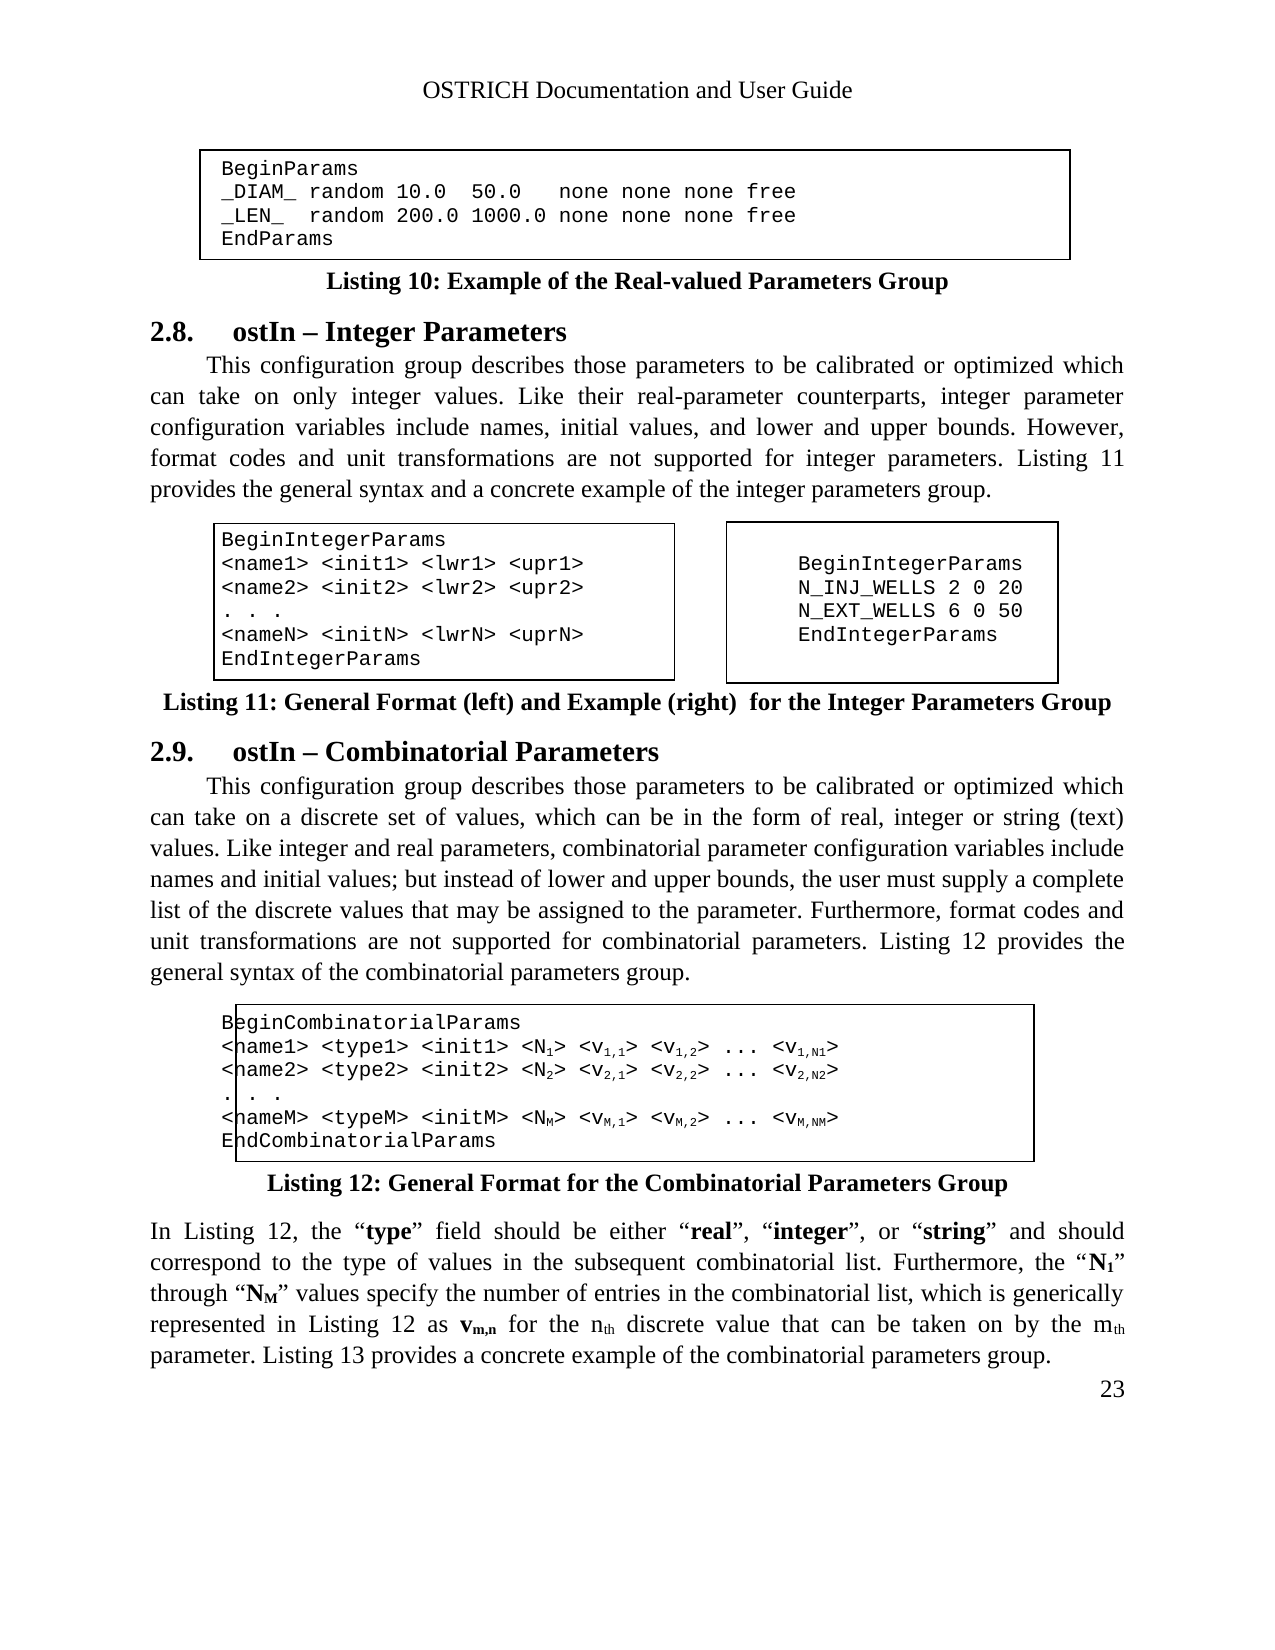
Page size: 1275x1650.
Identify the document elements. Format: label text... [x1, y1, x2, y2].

text This configuration group describes those parameters to be calibrated or optimized which can take on a discrete set of values, which can be in the form of real, integer or string (text) values. Like integer and real parameters, combinatorial parameter configuration variables include names and initial values; but instead of lower and upper bounds, the user must supply a complete list of the discrete values that may be assigned to the parameter. Furthermore, format codes and unit transformations are not supported for combinatorial parameters. Listing 12 provides the general syntax of the combinatorial parameters group. [150, 771, 1125, 986]
text Listing 10: Example of the Real-valued Parameters Group [150, 266, 1125, 295]
text In Listing 12, the “type” field should be either “real”, “integer”, or “string” and should correspond to the type of values in the subsequent combinatorial list. Furthermore, the “N1” through “NM” values specify the number of entries in the combinatorial list, which is generically represented in Listing 12 as vm,n for the nth discrete value that can be taken on by the mth parameter. Listing 13 provides a concrete example of the combinatorial parameters group. [150, 1216, 1125, 1369]
subtitle ostIn – Combinatorial Parameters [150, 734, 1125, 768]
text Listing 11: General Format (left) and Example (right) for the Integer Parameters Group [150, 687, 1125, 716]
subtitle ostIn – Integer Parameters [150, 314, 1125, 347]
text This configuration group describes those parameters to be calibrated or optimized which can take on only integer values. Like their real-parameter counterparts, integer parameter configuration variables include names, initial values, and lower and upper bounds. However, format codes and unit transformations are not supported for integer parameters. Listing 11 provides the general syntax and a concrete example of the integer parameters group. [150, 350, 1125, 503]
text Listing 12: General Format for the Combinatorial Parameters Group [150, 1168, 1125, 1197]
